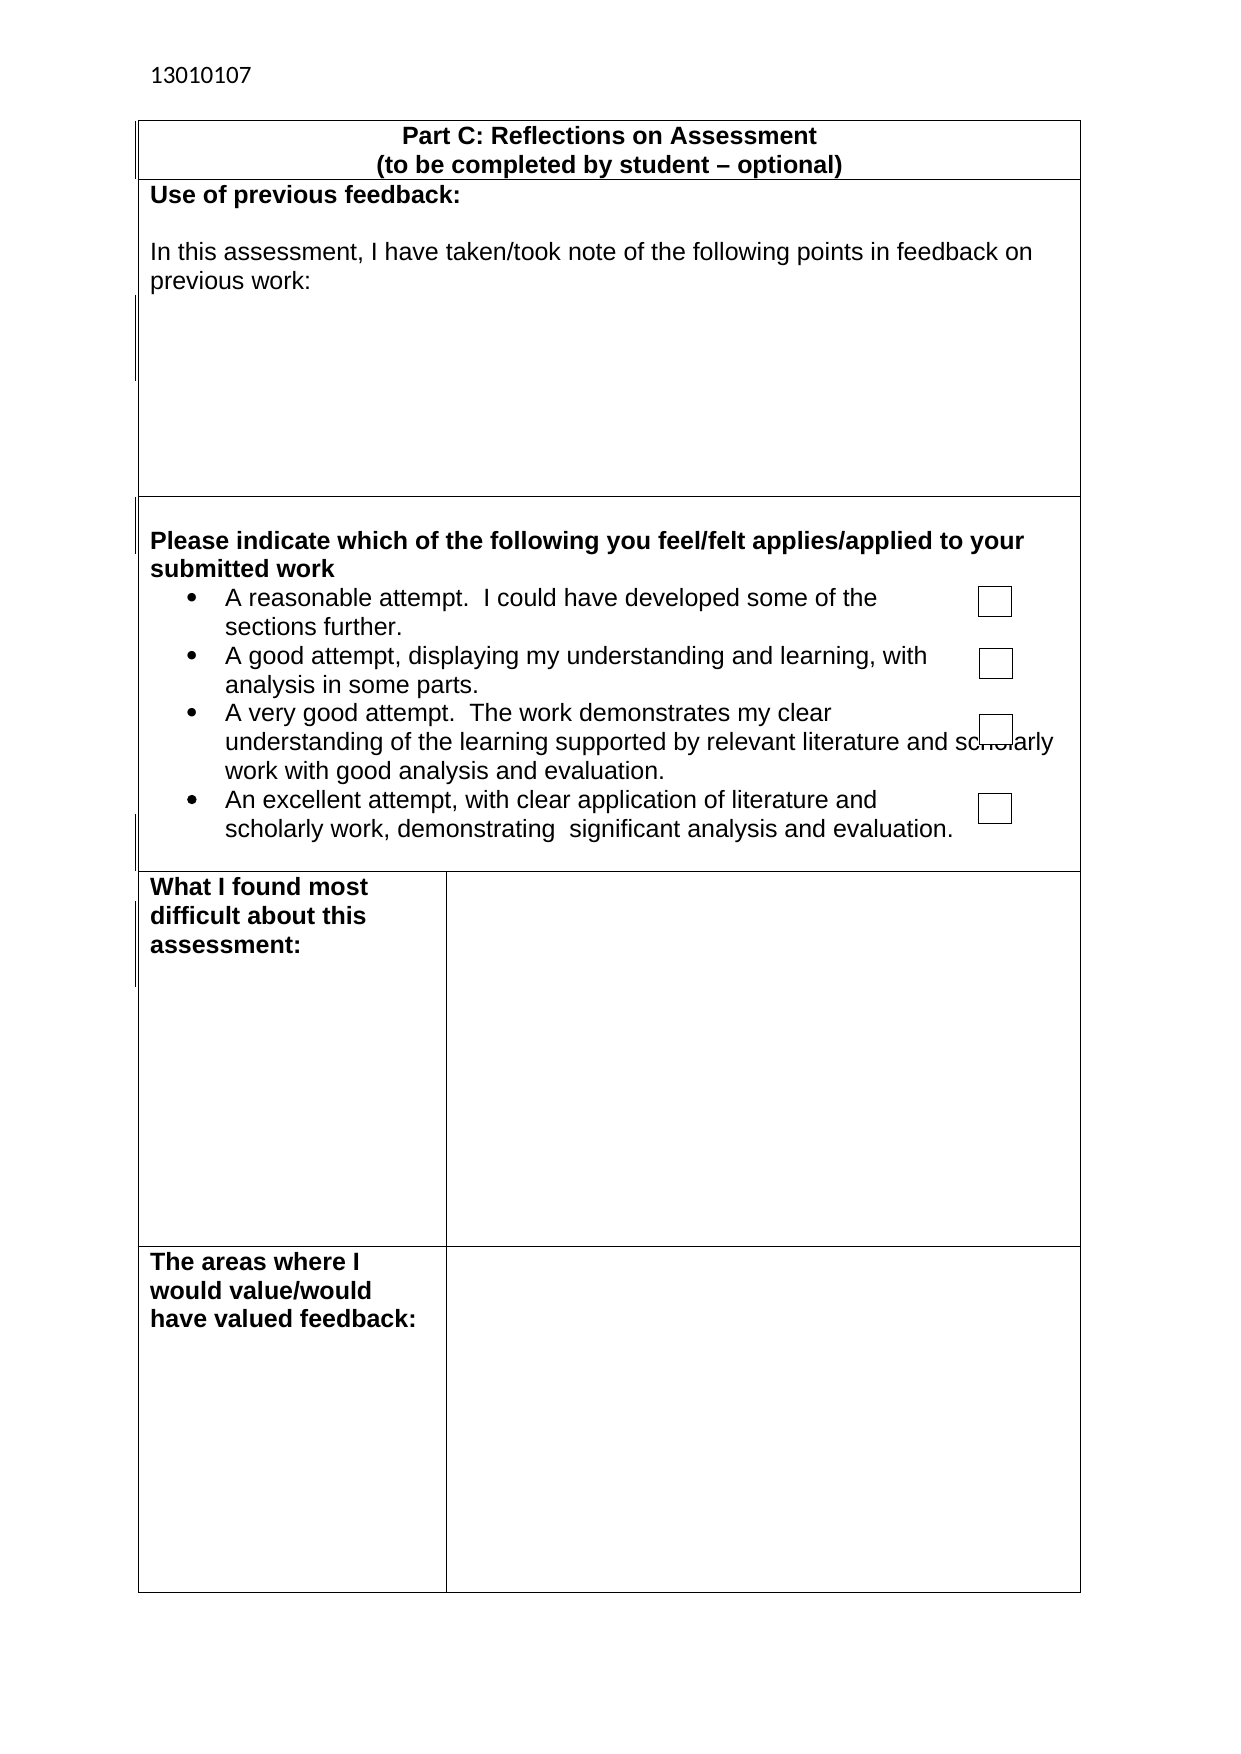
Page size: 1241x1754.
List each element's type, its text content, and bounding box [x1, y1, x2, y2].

table_cell [447, 872, 1080, 1246]
table_cell The areas where I would value/would have valued feedback: [139, 1247, 446, 1592]
table_cell What I found most difficult about this assessment: [139, 872, 446, 1246]
table_cell [447, 1247, 1080, 1592]
table_header Part C: Reflections on Assessment (to be completed by student – optional) [139, 121, 1080, 179]
table_cell Use of previous feedback: In this assessment, I have taken/took note of the following points in feedback on previous work: [139, 180, 1080, 496]
table_cell Please indicate which of the following you feel/felt applies/applied to your submitted work A reasonable attempt. I could have developed some of the sections further. A good attempt, displaying my understanding and learning, with analysis in some parts. A very good attempt. The work demonstrates my clear understanding of the learning supported by relevant literature and scholarly work with good analysis and evaluation. An excellent attempt, with clear application of literature and scholarly work, demonstrating significant analysis and evaluation. [139, 497, 1080, 871]
